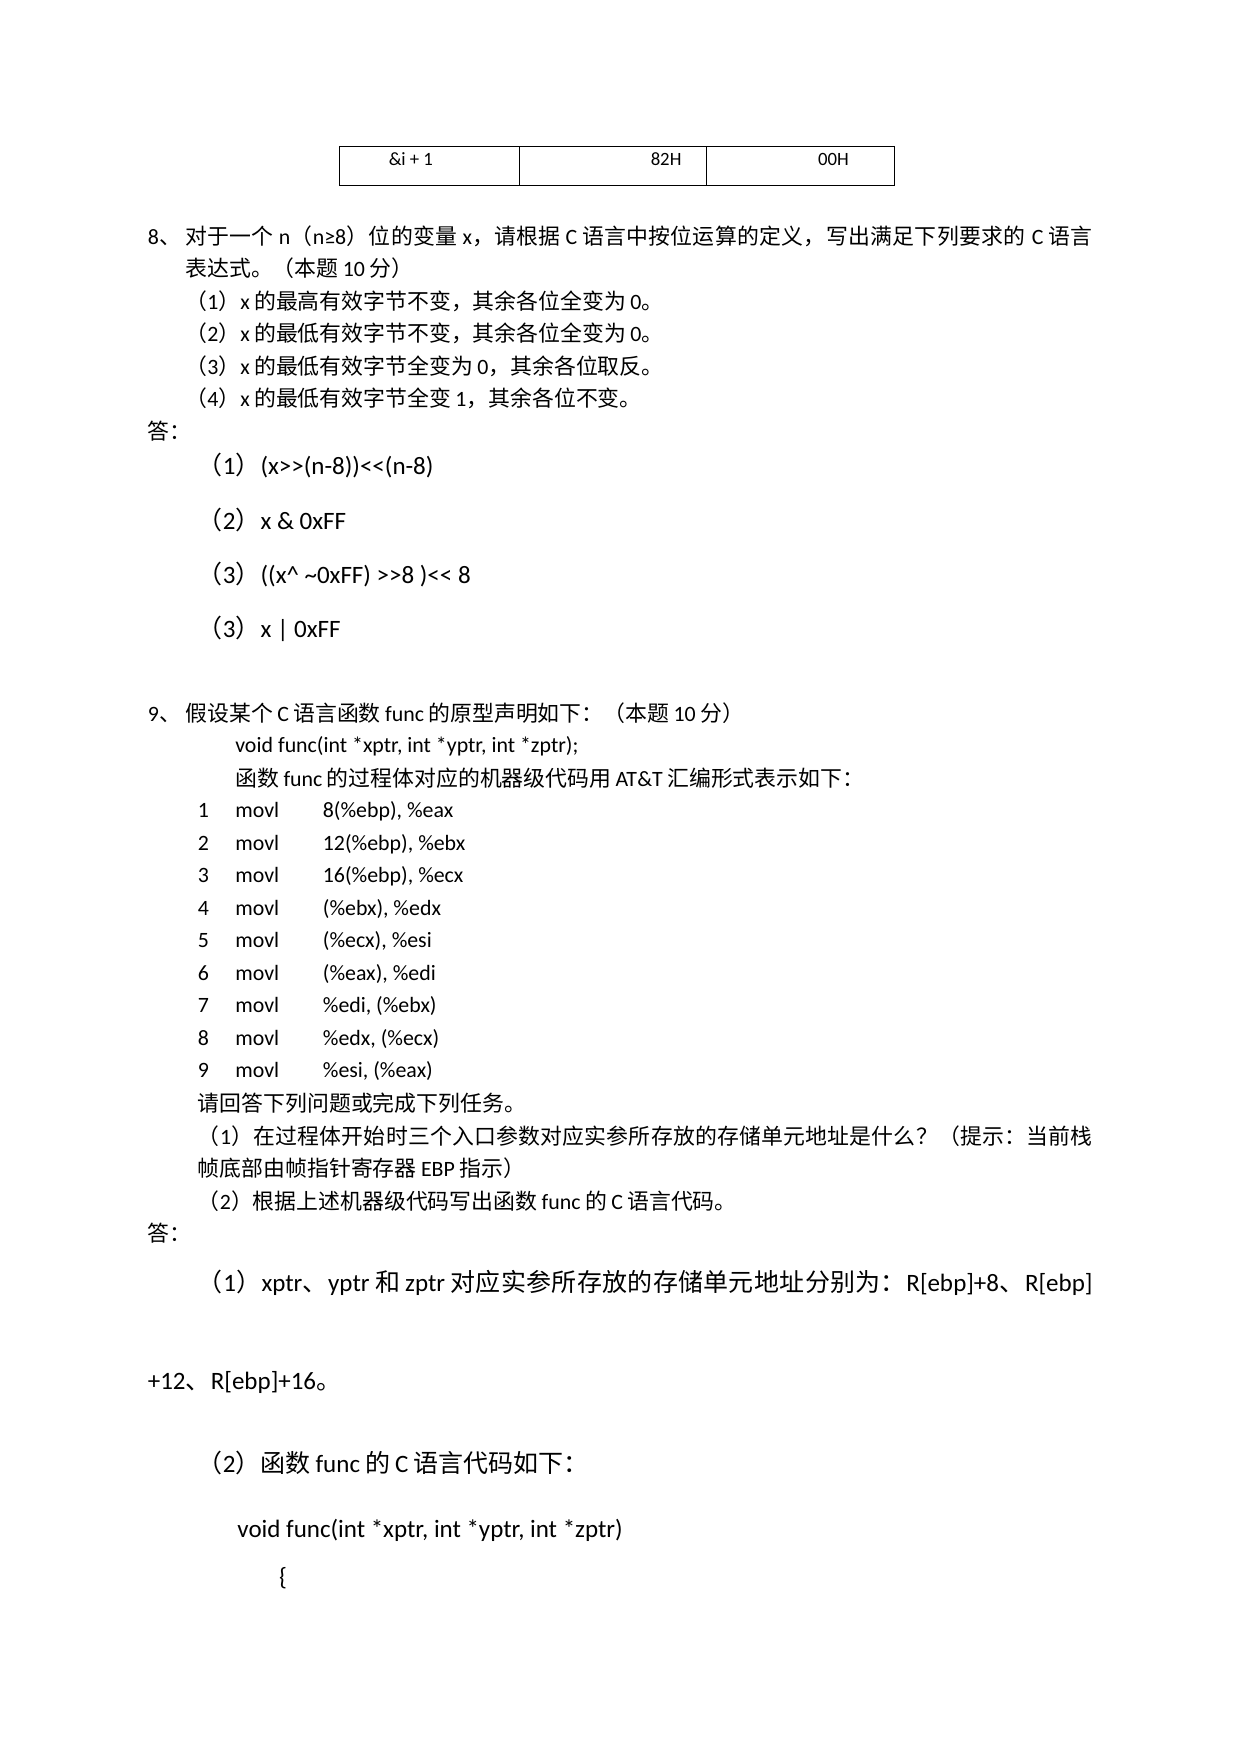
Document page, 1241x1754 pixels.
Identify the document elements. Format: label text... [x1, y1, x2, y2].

text （4）x的最低有效字节全变1，其余各位不变。 [185, 381, 1092, 413]
text （3）x | 0xFF [148, 609, 1092, 645]
text （2）x的最低有效字节不变，其余各位全变为0。 [185, 316, 1092, 348]
text （2）函数func的C语言代码如下： [148, 1429, 1092, 1494]
text void func(int *xptr, int *yptr, int *zptr) [148, 1512, 1092, 1544]
text （1）在过程体开始时三个入口参数对应实参所存放的存储单元地址是什么？（提示：当前栈帧底部由帧指针寄存器EBP指示） [198, 1118, 1092, 1183]
text 5 movl (%ecx), %esi [198, 923, 1092, 956]
text 2 movl 12(%ebp), %ebx [198, 826, 1092, 858]
text { [148, 1560, 1092, 1592]
text 1 movl 8(%ebp), %eax [198, 793, 1092, 826]
list 对于一个n（n≥8）位的变量x，请根据C语言中按位运算的定义，写出满足下列要求的C语言表达式。（本题10分） [148, 218, 1092, 283]
text 答： [148, 1216, 1092, 1248]
text （3）x的最低有效字节全变为0，其余各位取反。 [185, 348, 1092, 381]
text 6 movl (%eax), %edi [198, 956, 1092, 988]
text 9 movl %esi, (%eax) [198, 1053, 1092, 1086]
text 答： [148, 413, 1092, 446]
text 4 movl (%ebx), %edx [198, 891, 1092, 923]
text （3）((x^ ~0xFF) >>8 )<< 8 [148, 554, 1092, 591]
text （2）根据上述机器级代码写出函数func的C语言代码。 [198, 1183, 1092, 1216]
text 3 movl 16(%ebp), %ecx [198, 858, 1092, 891]
table_cell &i + 1 [340, 147, 519, 185]
text （2）x & 0xFF [148, 500, 1092, 536]
text （1）xptr、yptr和zptr对应实参所存放的存储单元地址分别为：R[ebp]+8、R[ebp]+12、R[ebp]+16。 [148, 1248, 1092, 1411]
text （1）x的最高有效字节不变，其余各位全变为0。 [185, 283, 1092, 316]
list 假设某个C语言函数func的原型声明如下：（本题10分） [148, 696, 1092, 728]
text 请回答下列问题或完成下列任务。 [198, 1086, 1092, 1118]
text （1）(x>>(n-8))<<(n-8) [148, 446, 1092, 482]
text 8 movl %edx, (%ecx) [198, 1021, 1092, 1053]
table_cell 00H [707, 147, 894, 185]
text void func(int *xptr, int *yptr, int *zptr); [198, 728, 1092, 761]
text 函数func的过程体对应的机器级代码用AT&T汇编形式表示如下： [198, 761, 1092, 793]
table_cell 82H [520, 147, 706, 185]
text 7 movl %edi, (%ebx) [198, 988, 1092, 1021]
